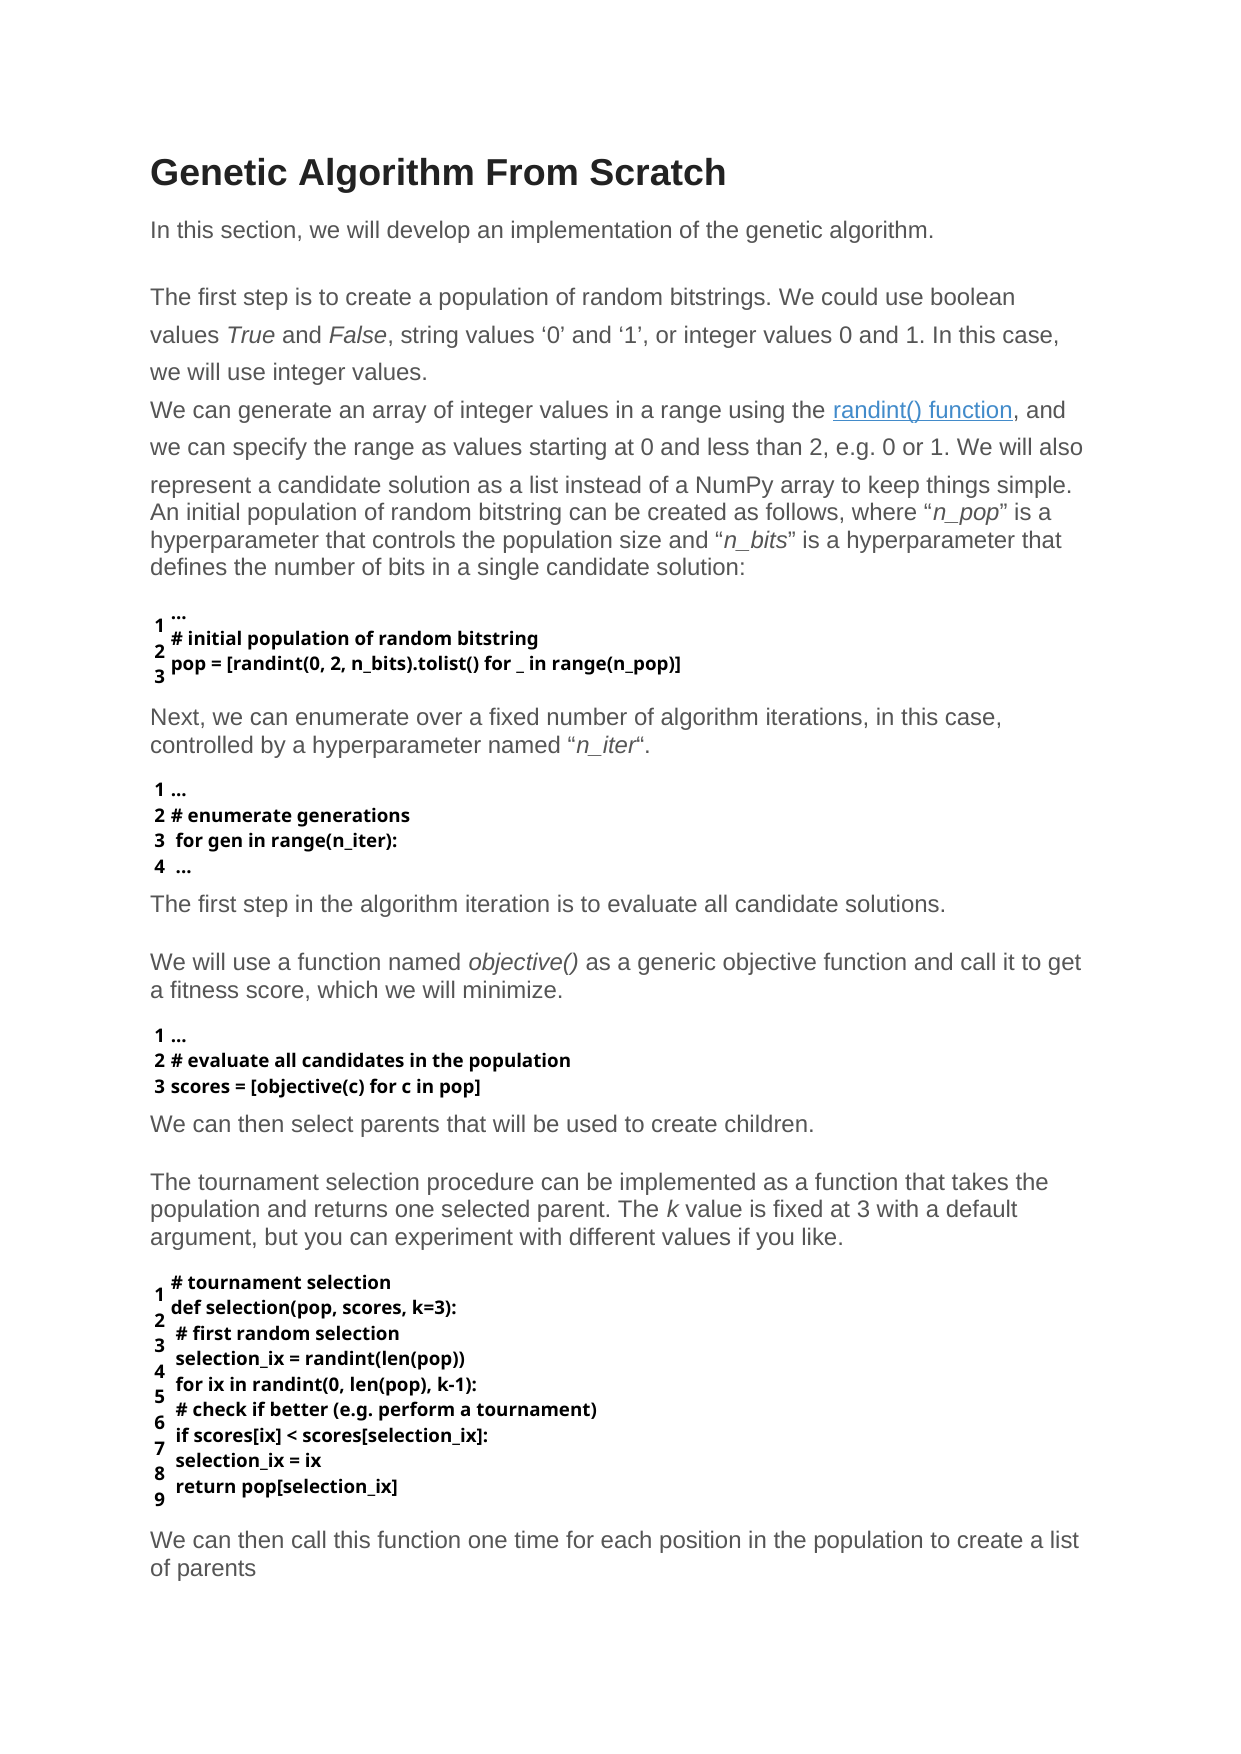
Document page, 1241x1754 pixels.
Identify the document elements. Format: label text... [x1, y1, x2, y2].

text We can then select parents that will be used to create children. [150, 1100, 1090, 1137]
text Next, we can enumerate over a fixed number of algorithm iterations, in this case, controlled by a hyperparameter named “n_iter“. [150, 703, 1090, 758]
table_header 1 2 3 4 [150, 775, 169, 880]
text The tournament selection procedure can be implemented as a function that takes the population and returns one selected parent. The k value is fixed at 3 with a default argument, but you can experiment with different values if you like. [150, 1167, 1090, 1251]
table_header 1 2 3 4 5 6 7 8 9 [150, 1268, 169, 1526]
text The first step in the algorithm iteration is to evaluate all candidate solutions. [150, 880, 1090, 918]
text We can then call this function one time for each position in the population to create a list of parents [150, 1526, 1090, 1581]
text We will use a function named objective() as a generic objective function and call it to get a fitness score, which we will minimize. [150, 948, 1090, 1004]
text An initial population of random bitstring can be created as follows, where “n_pop” is a hyperparameter that controls the population size and “n_bits” is a hyperparameter that defines the number of bits in a single candidate solution: [150, 498, 1090, 581]
table_header ... # evaluate all candidates in the population scores = [objective(c) for c in pop] [169, 1020, 1090, 1100]
text The first step is to create a population of random bitstrings. We could use boolean values True and False, string values ‘0’ and ‘1’, or integer values 0 and 1. In this case, we will use integer values. [150, 273, 1090, 386]
text We can generate an array of integer values in a range using the randint() function, and we can specify the range as values starting at 0 and less than 2, e.g. 0 or 1. We will also represent a candidate solution as a list instead of a NumPy array to keep things simple. [150, 386, 1090, 498]
table_header 1 2 3 [150, 1020, 169, 1100]
table_header # tournament selection def selection(pop, scores, k=3): # first random selection selection_ix = randint(len(pop)) for ix in randint(0, len(pop), k-1): # check if better (e.g. perform a tournament) if scores[ix] < scores[selection_ix]: selection_ix = ix return pop[selection_ix] [169, 1268, 1090, 1526]
table_header ... # initial population of random bitstring pop = [randint(0, 2, n_bits).tolist() for _ in range(n_pop)] [169, 598, 1090, 703]
table_header ... # enumerate generations for gen in range(n_iter): ... [169, 775, 1090, 880]
text Genetic Algorithm From Scratch [150, 150, 1090, 193]
table_header 1 2 3 [150, 598, 169, 703]
text In this section, we will develop an implementation of the genetic algorithm. [150, 206, 1090, 243]
